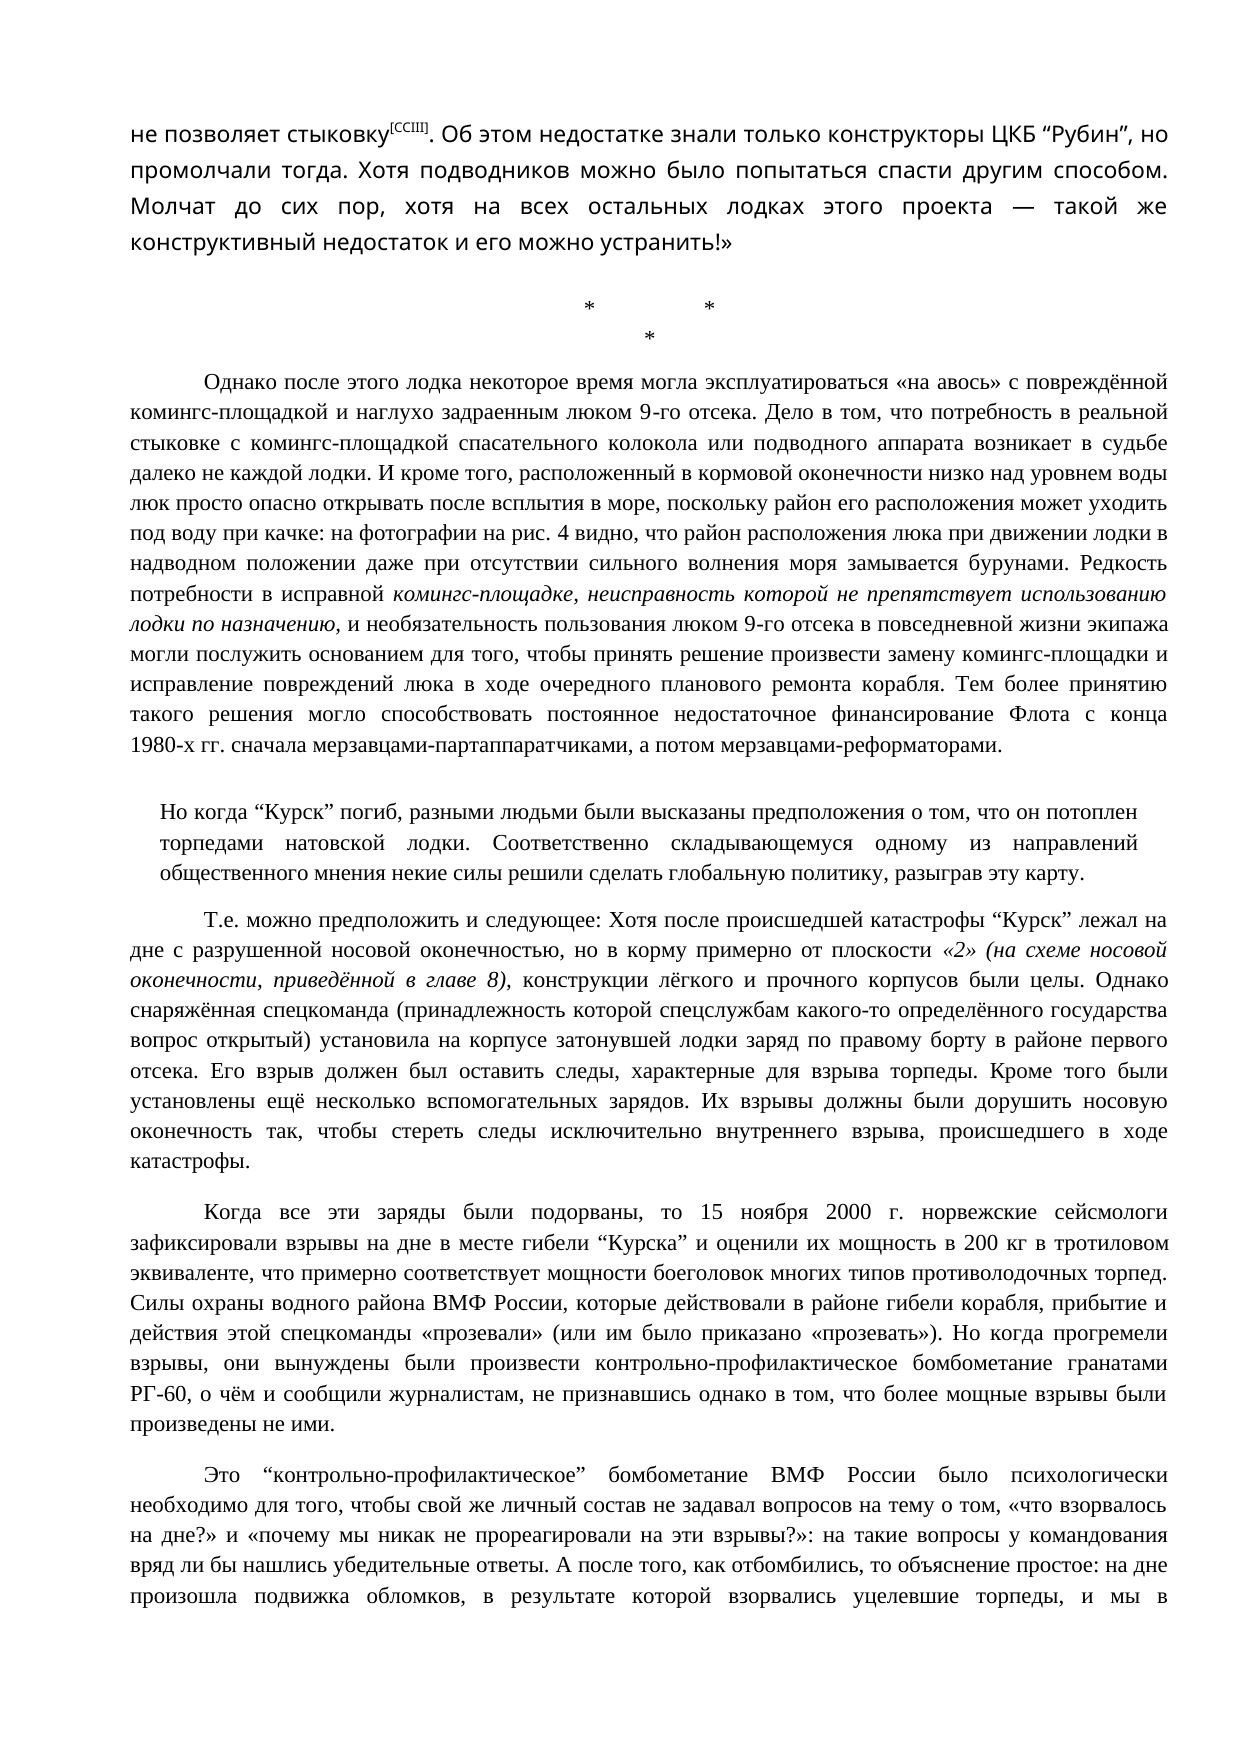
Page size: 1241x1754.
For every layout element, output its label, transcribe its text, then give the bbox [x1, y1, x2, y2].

text Однако после этого лодка некоторое время могла эксплуатироваться «на авось» с повреждённой комингс-площадкой и наглухо задраенным люком 9-го отсека. Дело в том, что потребность в реальной стыковке с комингс-площадкой спасательного колокола или подводного аппарата возникает в судьбе далеко не каждой лодки. И кроме того, расположенный в кормовой оконечности низко над уровнем воды люк просто опасно открывать после всплытия в море, поскольку район его расположения может уходить под воду при качке: на фотографии на рис. 4 видно, что район расположения люка при движении лодки в надводном положении даже при отсутствии сильного волнения моря замывается бурунами. Редкость потребности в исправной комингс-площадке, неисправность которой не препятствует использованию лодки по назначению, и необязательность пользования люком 9-го отсека в повседневной жизни экипажа могли послужить основанием для того, чтобы принять решение произвести замену комингс-площадки и исправление повреждений люка в ходе очередного планового ремонта корабля. Тем более принятию такого решения могло способствовать постоянное недостаточное финансирование Флота с конца 1980-х гг. сначала мерзавцами-партаппаратчиками, а потом мерзавцами-реформаторами. [130, 368, 1169, 757]
text * * * [130, 295, 1169, 352]
text Т.е. можно предположить и следующее: Хотя после происшедшей катастрофы “Курск” лежал на дне с разрушенной носовой оконечностью, но в корму примерно от плоскости «2» (на схеме носовой оконечности, приведённой в главе 8), конструкции лёгкого и прочного корпусов были целы. Однако снаряжённая спецкоманда (принадлежность которой спецслужбам какого-то определённого государства вопрос открытый) установила на корпусе затонувшей лодки заряд по правому борту в районе первого отсека. Его взрыв должен был оставить следы, характерные для взрыва торпеды. Кроме того были установлены ещё несколько вспомогательных зарядов. Их взрывы должны были дорушить носовую оконечность так, чтобы стереть следы исключительно внутреннего взрыва, происшедшего в ходе катастрофы. [130, 906, 1169, 1174]
text Когда все эти заряды были подорваны, то 15 ноября 2000 г. норвежские сейсмологи зафиксировали взрывы на дне в месте гибели “Курска” и оценили их мощность в 200 кг в тротиловом эквиваленте, что примерно соответствует мощности боеголовок многих типов противолодочных торпед. Силы охраны водного района ВМФ России, которые действовали в районе гибели корабля, прибытие и действия этой спецкоманды «прозевали» (или им было приказано «прозевать»). Но когда прогремели взрывы, они вынуждены были произвести контрольно-профилактическое бомбометание гранатами РГ-60, о чём и сообщили журналистам, не признавшись однако в том, что более мощные взрывы были произведены не ими. [130, 1198, 1169, 1436]
text Но когда “Курск” погиб, разными людьми были высказаны предположения о том, что он потоплен торпедами натовской лодки. Соответственно складывающемуся одному из направлений общественного мнения некие силы решили сделать глобальную политику, разыграв эту карту. [159, 798, 1140, 885]
